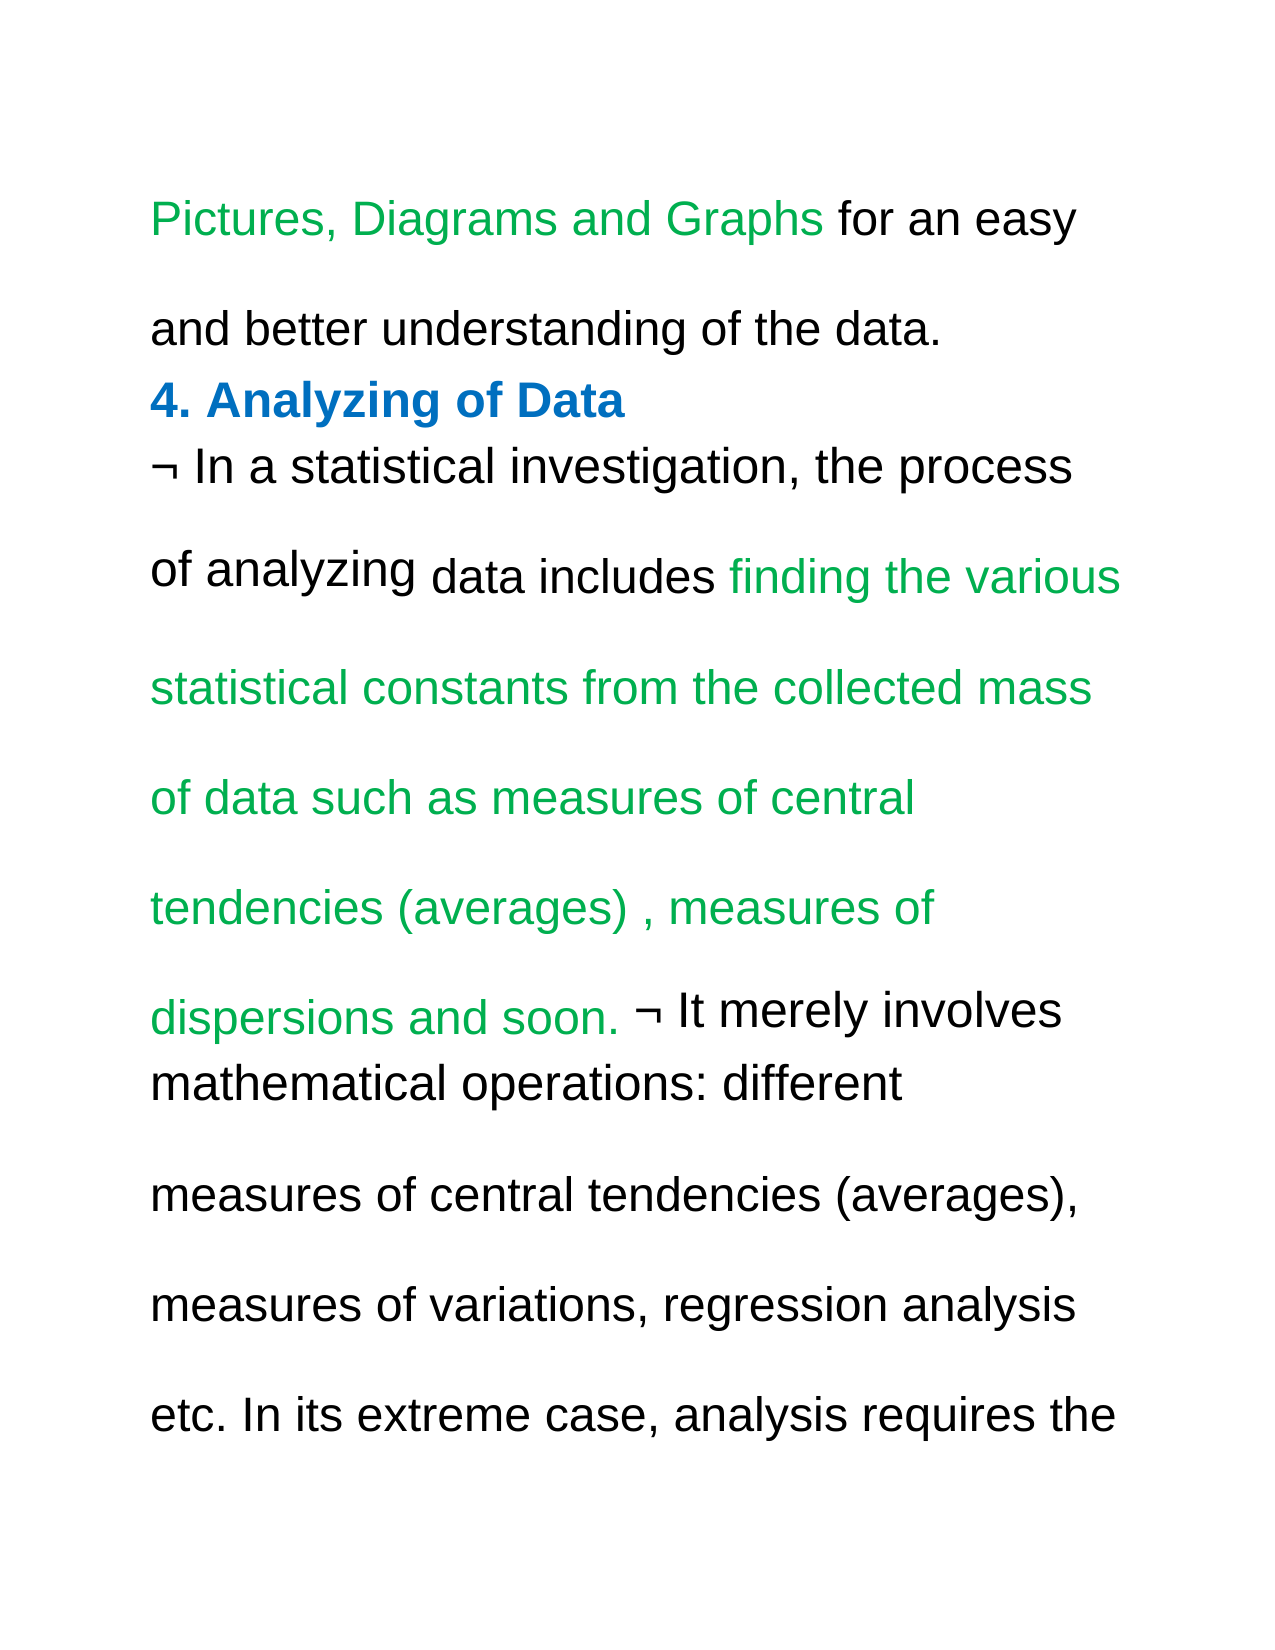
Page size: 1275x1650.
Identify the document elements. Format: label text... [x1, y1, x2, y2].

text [150, 436, 1125, 1442]
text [150, 150, 1125, 356]
text 4. Analyzing of Data [150, 370, 1125, 428]
